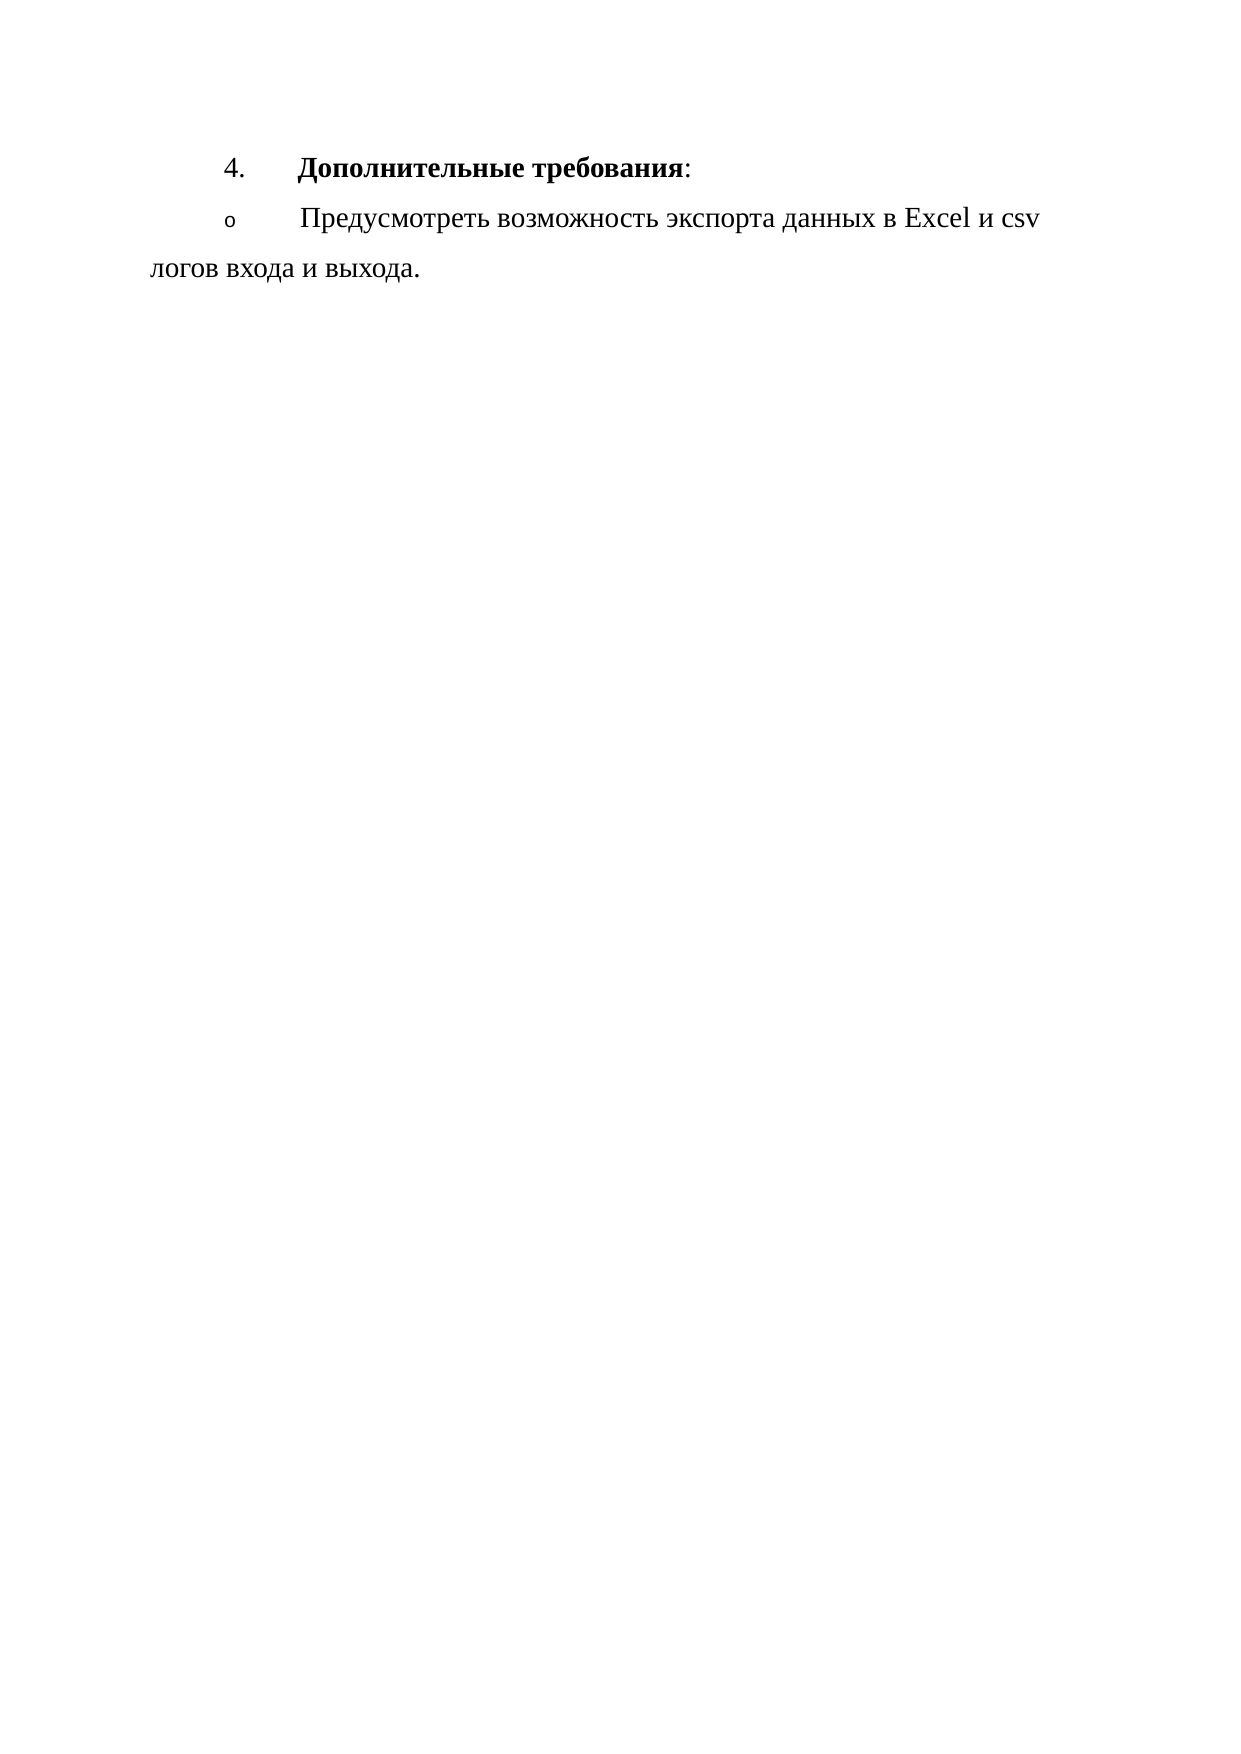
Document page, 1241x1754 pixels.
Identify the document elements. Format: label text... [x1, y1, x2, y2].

list Предусмотреть возможность экспорта данных в Excel и csv логов входа и выхода. [150, 200, 1090, 284]
list Дополнительные требования: [150, 150, 1090, 183]
